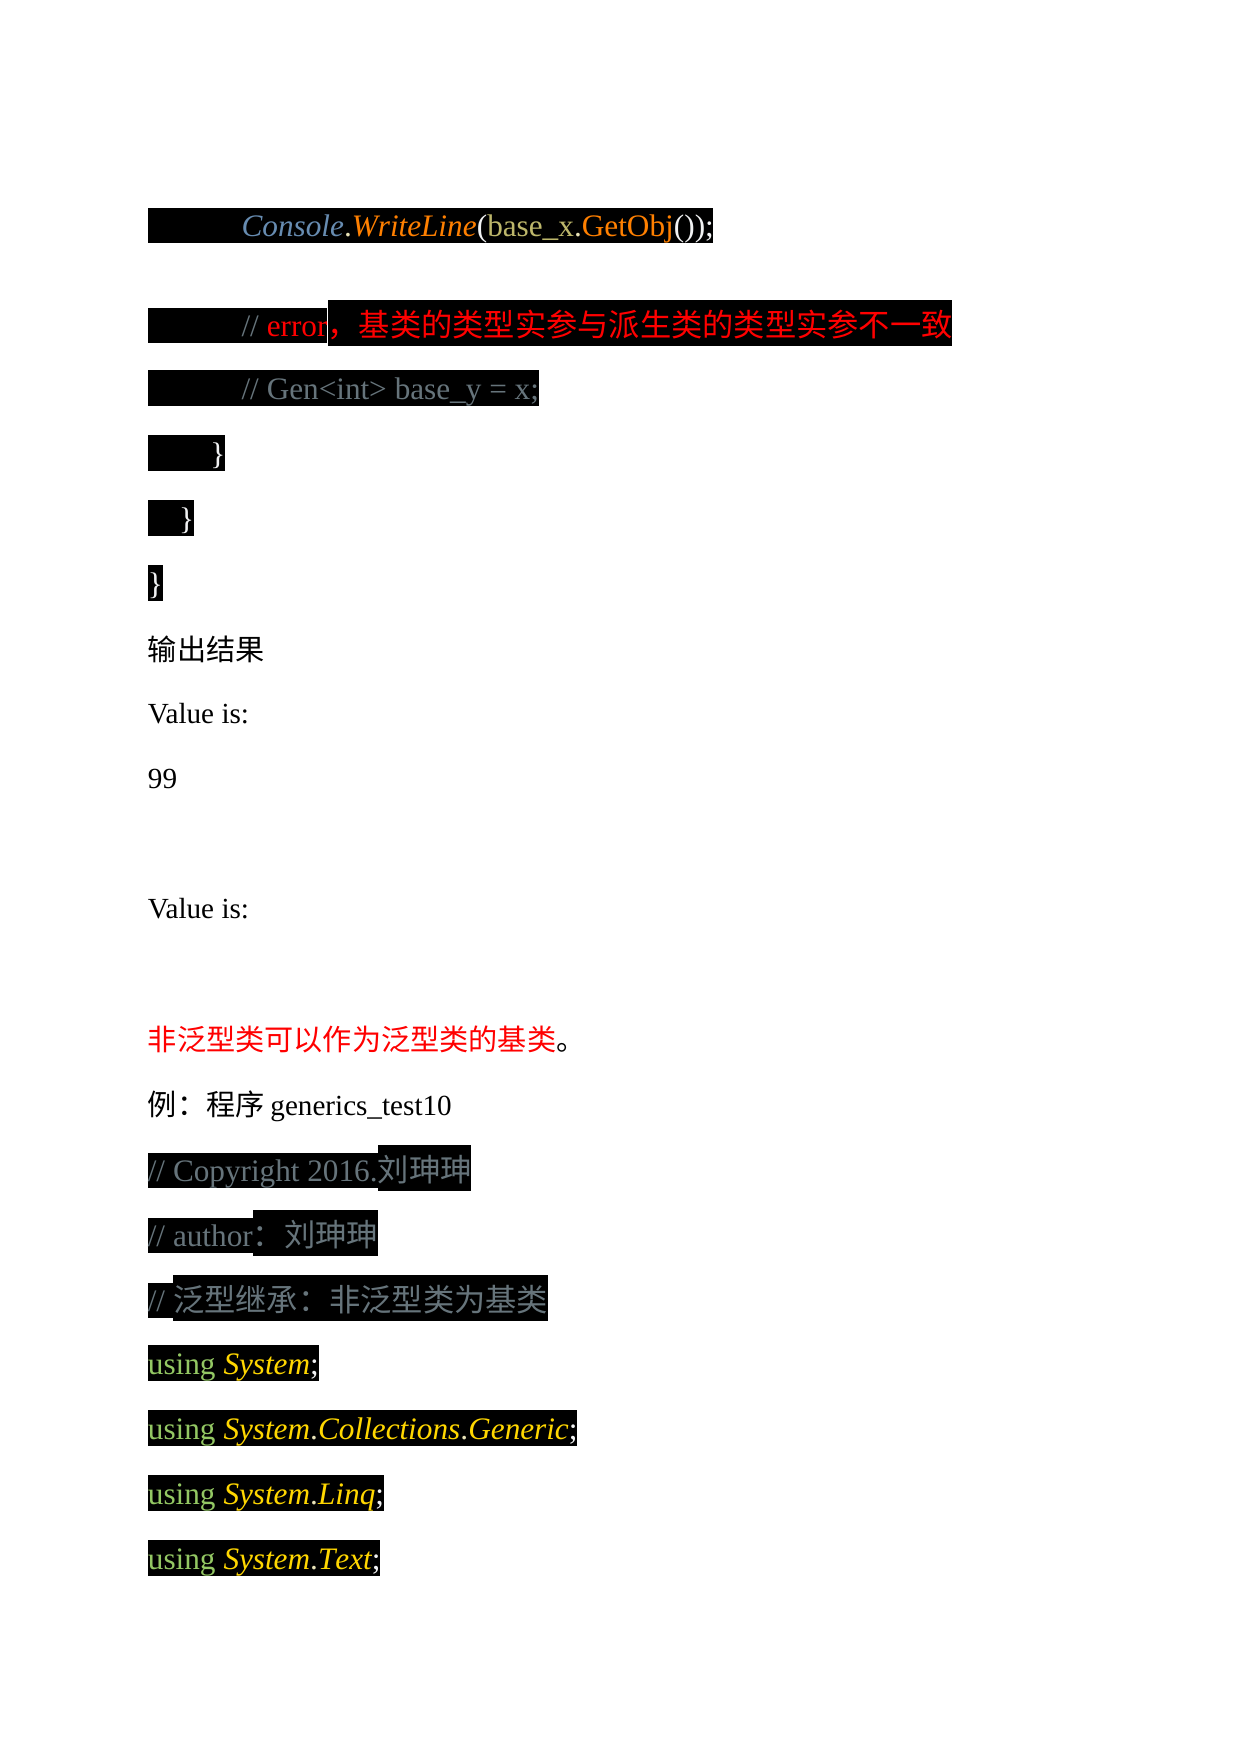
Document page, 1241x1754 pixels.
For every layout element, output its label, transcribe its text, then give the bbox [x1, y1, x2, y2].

text // 泛型继承：非泛型类为基类 [148, 1265, 1092, 1330]
text using System.Text; [148, 1525, 1092, 1590]
text // error，基类的类型实参与派生类的类型实参不一致 [148, 290, 1092, 355]
text Value is: [148, 875, 1092, 940]
text } [148, 550, 1092, 615]
text Value is: [148, 680, 1092, 745]
text using System.Collections.Generic; [148, 1395, 1092, 1460]
text Console.WriteLine(base_x.GetObj()); [148, 193, 1092, 258]
text using System.Linq; [148, 1460, 1092, 1525]
text // author：刘珅珅 [148, 1200, 1092, 1265]
text } [148, 485, 1092, 550]
text // Gen<int> base_y = x; [148, 355, 1092, 420]
text 99 [148, 745, 1092, 810]
text 输出结果 [148, 615, 1092, 680]
text 例：程序generics_test10 [148, 1070, 1092, 1135]
text 非泛型类可以作为泛型类的基类。 [148, 1005, 1092, 1070]
text } [148, 420, 1092, 485]
text // Copyright 2016.刘珅珅 [148, 1135, 1092, 1200]
text using System; [148, 1330, 1092, 1395]
